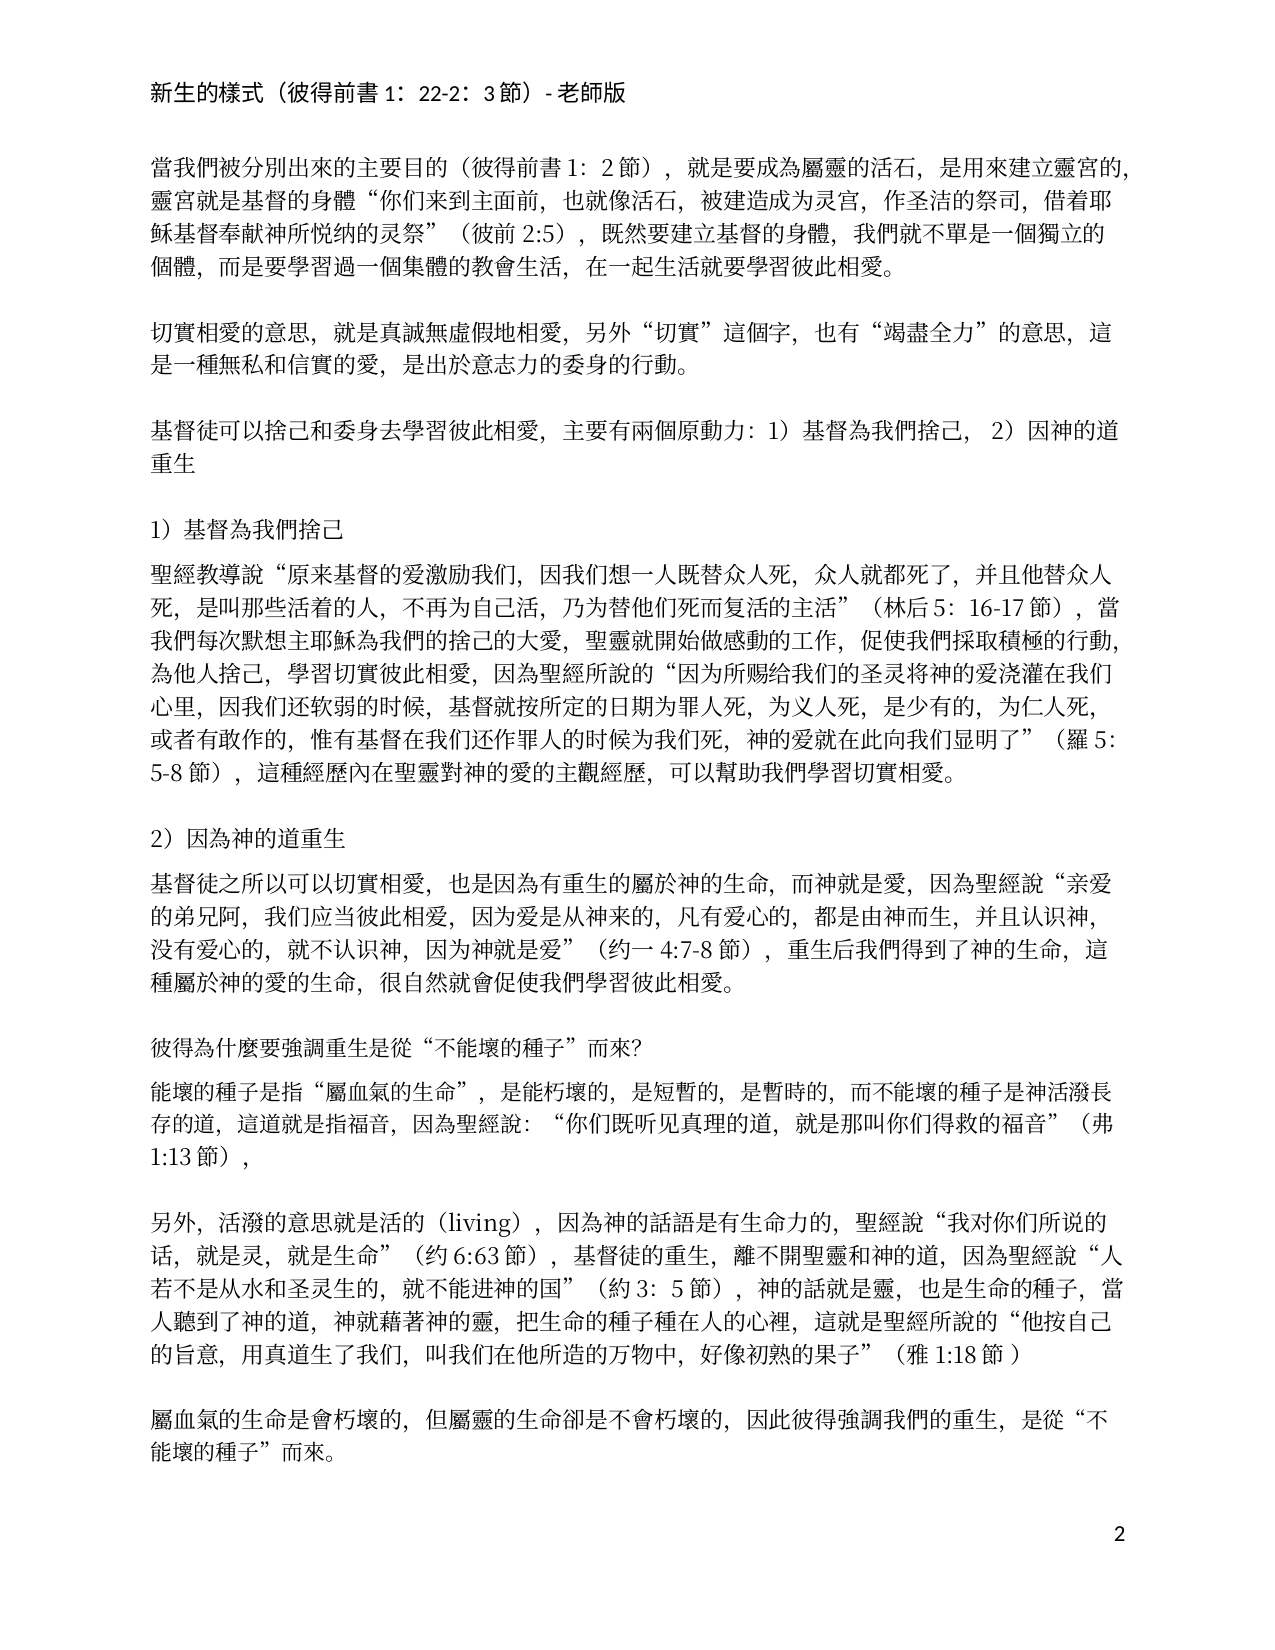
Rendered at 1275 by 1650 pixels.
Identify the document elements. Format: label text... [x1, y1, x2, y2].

text 聖經教導說“原来基督的爱激励我们，因我们想一人既替众人死，众人就都死了，并且他替众人死，是叫那些活着的人，不再为自己活，乃为替他们死而复活的主活”（林后5：16-17節），當我們每次默想主耶穌為我們的捨己的大愛，聖靈就開始做感動的工作，促使我們採取積極的行動，為他人捨己，學習切實彼此相愛，因為聖經所說的“因为所赐给我们的圣灵将神的爱浇灌在我们心里，因我们还软弱的时候，基督就按所定的日期为罪人死，为义人死，是少有的，为仁人死，或者有敢作的，惟有基督在我们还作罪人的时候为我们死，神的爱就在此向我们显明了”（羅5：5-8節），這種經歷內在聖靈對神的愛的主觀經歷，可以幫助我們學習切實相愛。 [150, 557, 1125, 788]
text 基督徒可以捨己和委身去學習彼此相愛，主要有兩個原動力：1）基督為我們捨己， 2）因神的道重生 [150, 413, 1125, 479]
text 彼得為什麼要強調重生是從“不能壞的種子”而來？ [150, 1031, 1125, 1062]
text 另外，活潑的意思就是活的（living），因為神的話語是有生命力的，聖經說“我对你们所说的话，就是灵，就是生命”（约 6:63節），基督徒的重生，離不開聖靈和神的道，因為聖經說“人若不是从水和圣灵生的，就不能进神的国”（約3：5節），神的話就是靈，也是生命的種子，當人聽到了神的道，神就藉著神的靈，把生命的種子種在人的心裡，這就是聖經所說的“他按自己的旨意，用真道生了我们，叫我们在他所造的万物中，好像初熟的果子”（雅 1:18節 ） [150, 1205, 1125, 1369]
text 2）因為神的道重生 [150, 821, 1125, 854]
text 基督徒之所以可以切實相愛，也是因為有重生的屬於神的生命，而神就是愛，因為聖經說“亲爱的弟兄阿，我们应当彼此相爱，因为爱是从神来的，凡有爱心的，都是由神而生，并且认识神，没有爱心的，就不认识神，因为神就是爱”（约一 4:7-8節），重生后我們得到了神的生命，這種屬於神的愛的生命，很自然就會促使我們學習彼此相愛。 [150, 866, 1125, 998]
text 當我們被分別出來的主要目的（彼得前書1：2節），就是要成為屬靈的活石，是用來建立靈宮的，靈宮就是基督的身體“你们来到主面前，也就像活石，被建造成为灵宫，作圣洁的祭司，借着耶稣基督奉献神所悦纳的灵祭”（彼前 2:5），既然要建立基督的身體，我們就不單是一個獨立的個體，而是要學習過一個集體的教會生活，在一起生活就要學習彼此相愛。 [150, 150, 1125, 282]
text 能壞的種子是指“屬血氣的生命”，是能朽壞的，是短暫的，是暫時的，而不能壞的種子是神活潑長存的道，這道就是指福音，因為聖經說：“你们既听见真理的道，就是那叫你们得救的福音”（弗 1:13節）， [150, 1075, 1125, 1172]
text 1）基督為我們捨己 [150, 512, 1125, 545]
text 切實相愛的意思，就是真誠無虛假地相愛，另外“切實”這個字，也有“竭盡全力”的意思，這是一種無私和信實的愛，是出於意志力的委身的行動。 [150, 314, 1125, 380]
text 屬血氣的生命是會朽壞的，但屬靈的生命卻是不會朽壞的，因此彼得強調我們的重生，是從“不能壞的種子”而來。 [150, 1402, 1125, 1467]
